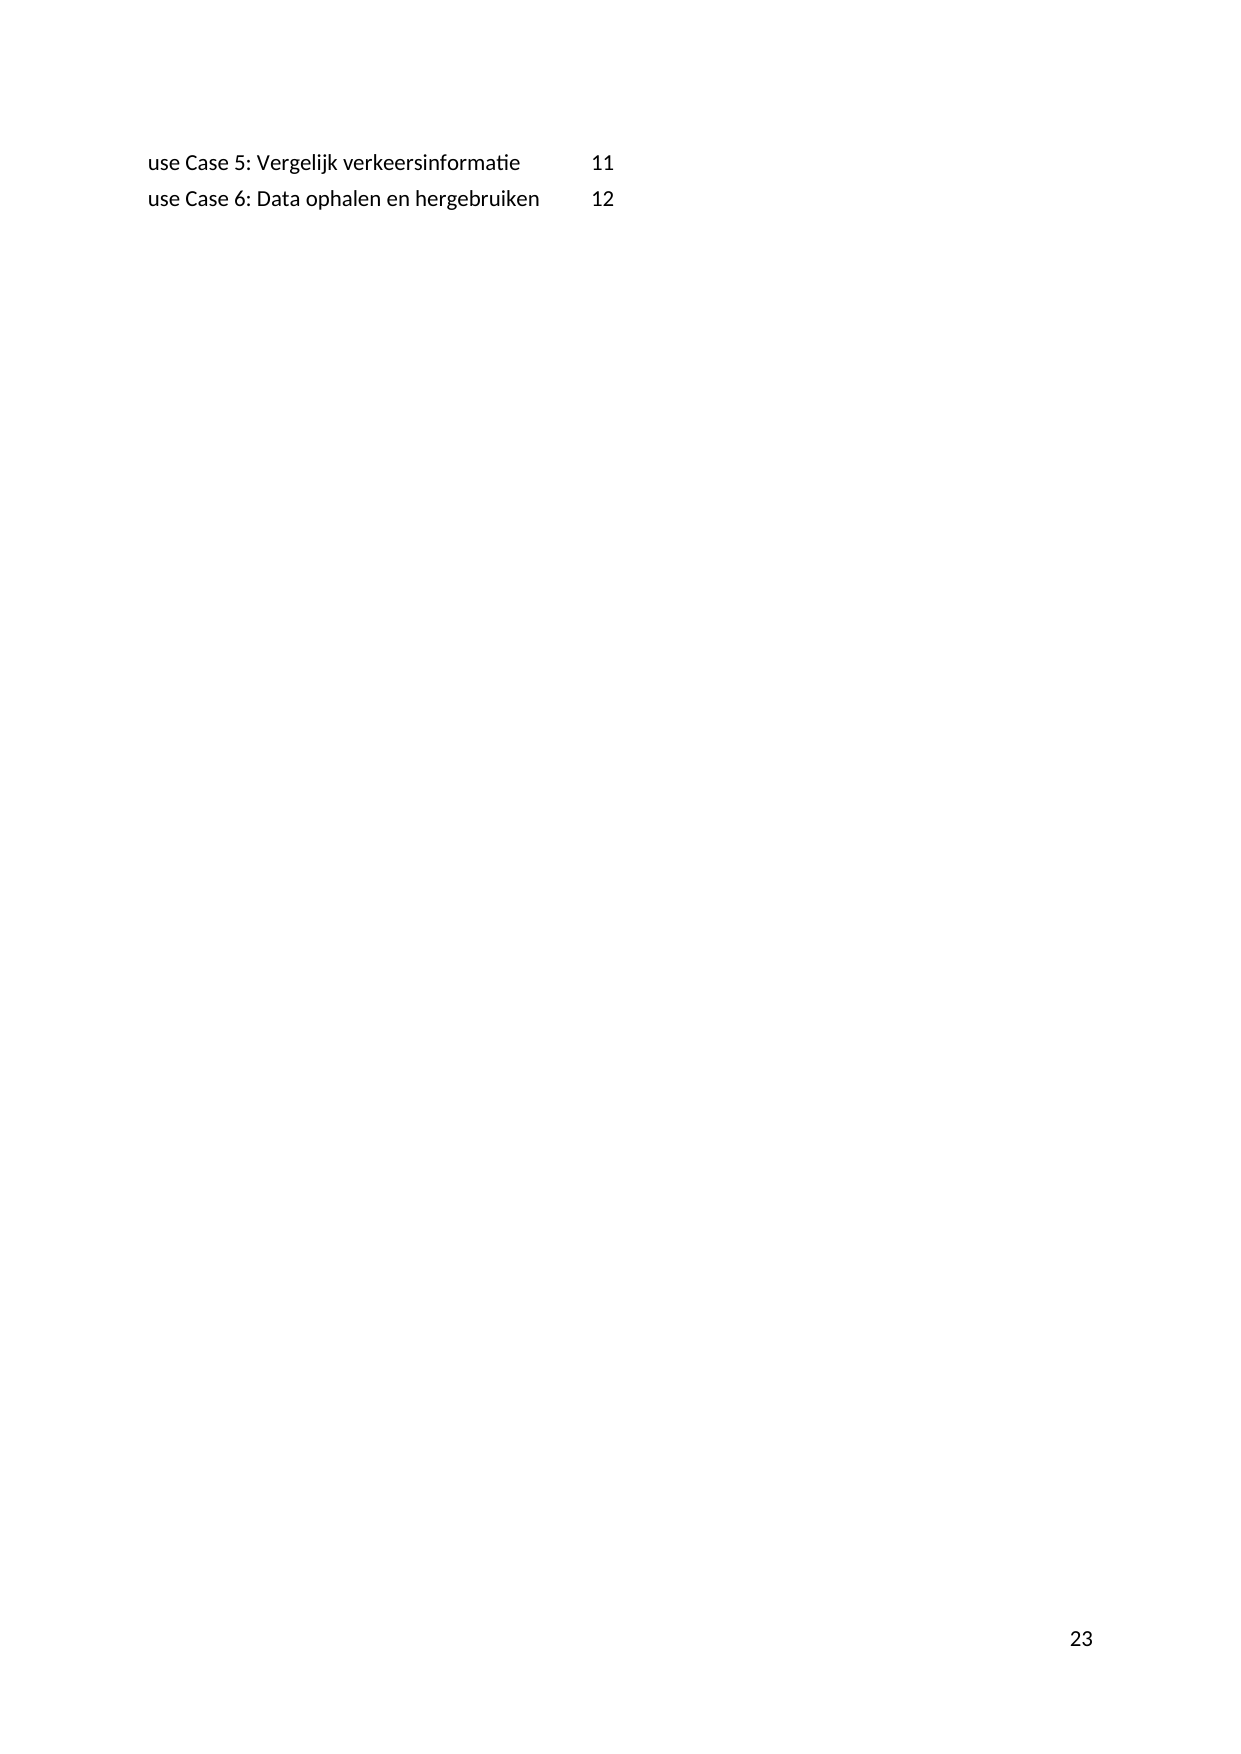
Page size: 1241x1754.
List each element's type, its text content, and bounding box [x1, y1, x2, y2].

text use Case 5: Vergelijk verkeersinformatie 11 [148, 148, 1093, 176]
text use Case 6: Data ophalen en hergebruiken 12 [148, 184, 1093, 212]
